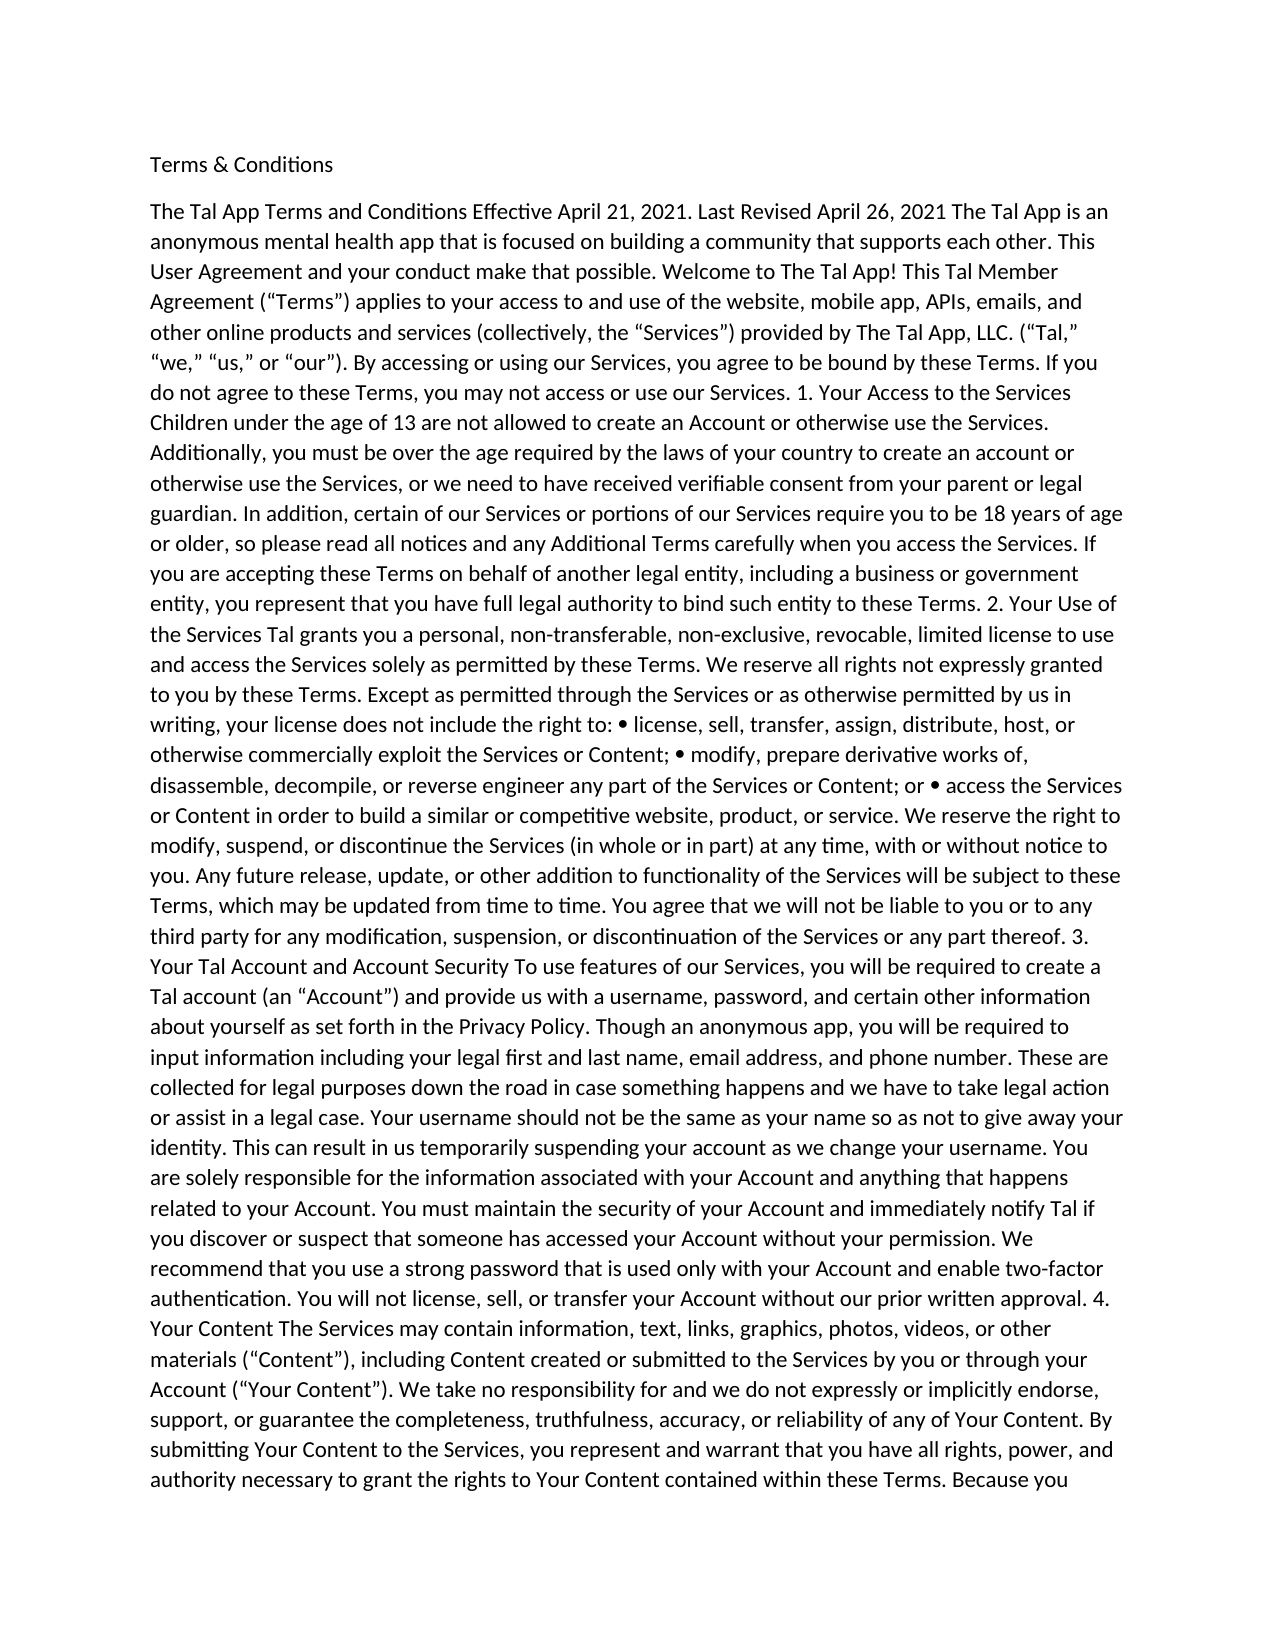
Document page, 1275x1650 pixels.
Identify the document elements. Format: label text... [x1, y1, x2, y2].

text Terms & Conditions [150, 150, 1125, 178]
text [150, 197, 1125, 1494]
